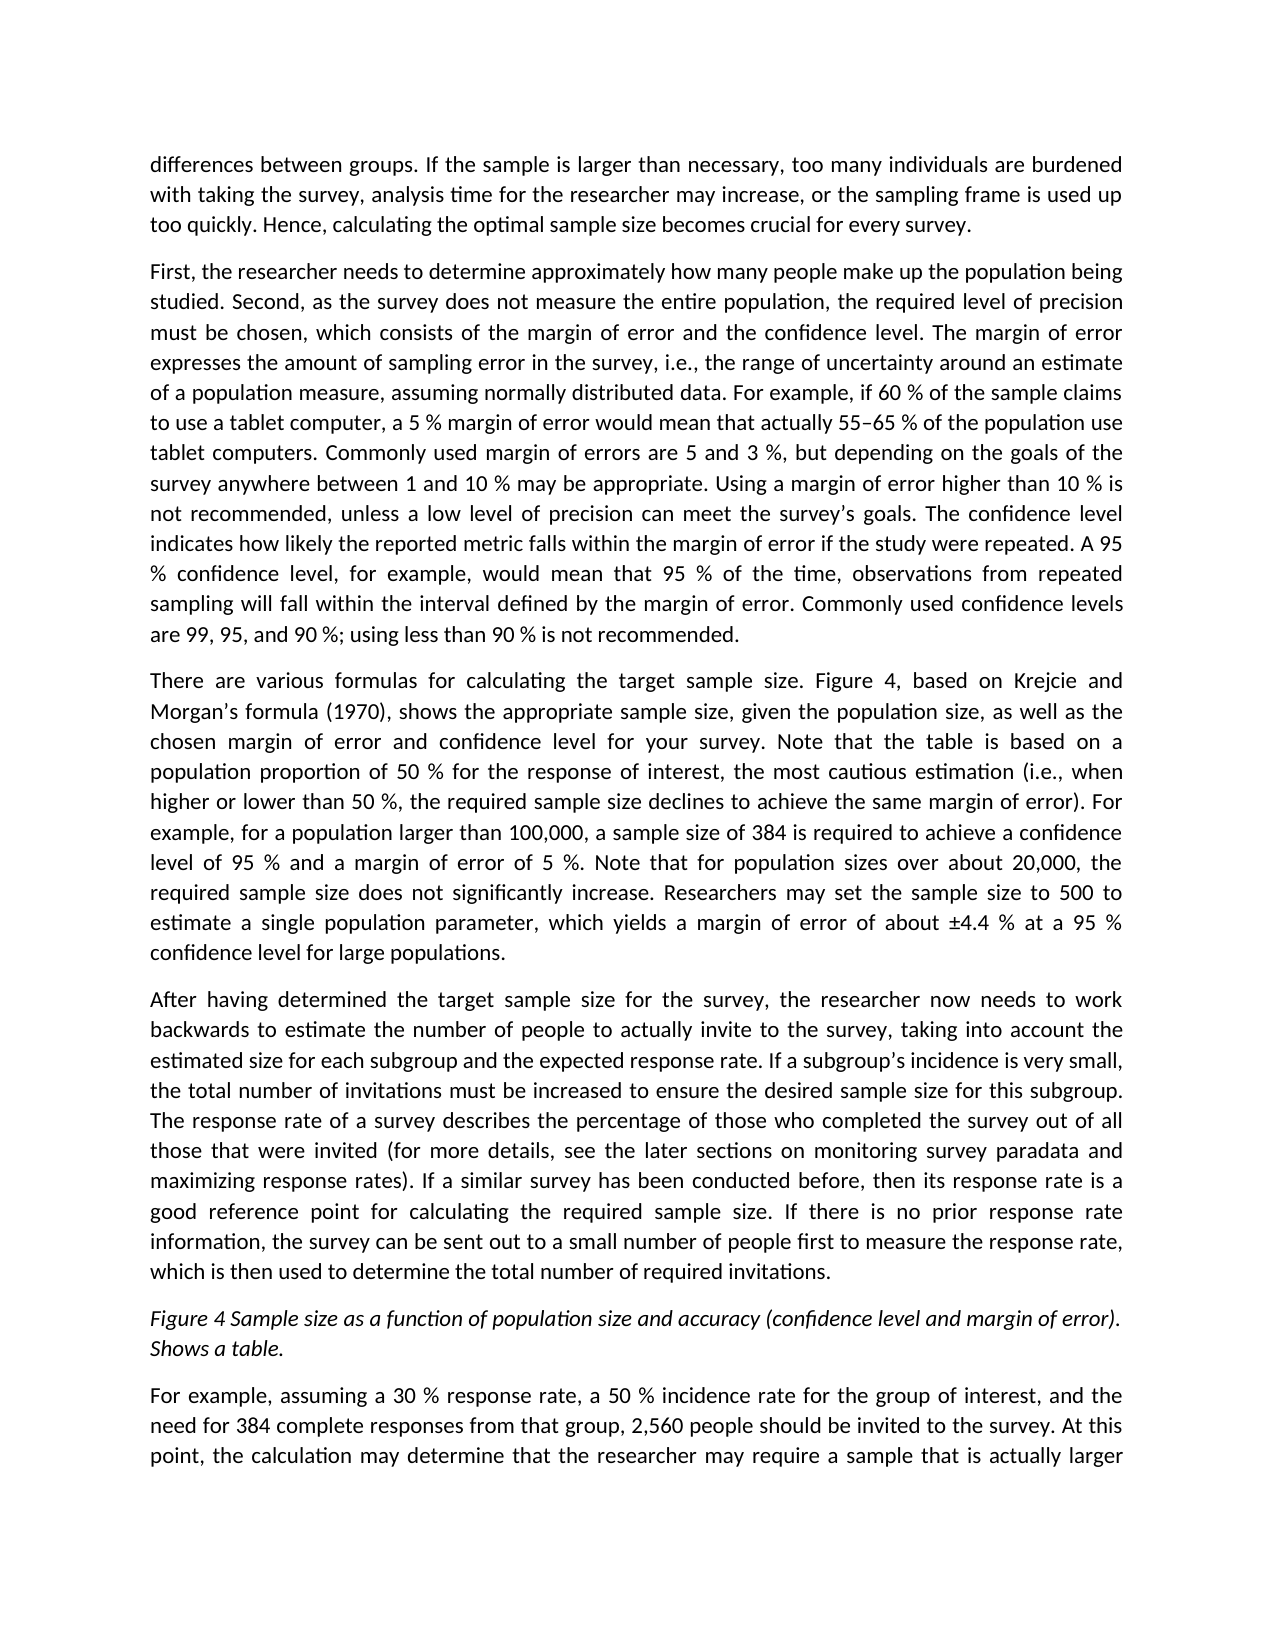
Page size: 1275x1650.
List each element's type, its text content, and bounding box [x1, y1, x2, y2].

text There are various formulas for calculating the target sample size. Figure 4, based on Krejcie and Morgan’s formula (1970), shows the appropriate sample size, given the population size, as well as the chosen margin of error and confidence level for your survey. Note that the table is based on a population proportion of 50 % for the response of interest, the most cautious estimation (i.e., when higher or lower than 50 %, the required sample size declines to achieve the same margin of error). For example, for a population larger than 100,000, a sample size of 384 is required to achieve a confidence level of 95 % and a margin of error of 5 %. Note that for population sizes over about 20,000, the required sample size does not significantly increase. Researchers may set the sample size to 500 to estimate a single population parameter, which yields a margin of error of about ±4.4 % at a 95 % confidence level for large populations. [150, 667, 1125, 967]
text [150, 1381, 1125, 1470]
text Figure 4 Sample size as a function of population size and accuracy (confidence level and margin of error). Shows a table. [150, 1304, 1125, 1362]
text First, the researcher needs to determine approximately how many people make up the population being studied. Second, as the survey does not measure the entire population, the required level of precision must be chosen, which consists of the margin of error and the confidence level. The margin of error expresses the amount of sampling error in the survey, i.e., the range of uncertainty around an estimate of a population measure, assuming normally distributed data. For example, if 60 % of the sample claims to use a tablet computer, a 5 % margin of error would mean that actually 55–65 % of the population use tablet computers. Commonly used margin of errors are 5 and 3 %, but depending on the goals of the survey anywhere between 1 and 10 % may be appropriate. Using a margin of error higher than 10 % is not recommended, unless a low level of precision can meet the survey’s goals. The confidence level indicates how likely the reported metric falls within the margin of error if the study were repeated. A 95 % confidence level, for example, would mean that 95 % of the time, observations from repeated sampling will fall within the interval defined by the margin of error. Commonly used confidence levels are 99, 95, and 90 %; using less than 90 % is not recommended. [150, 257, 1125, 648]
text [150, 150, 1125, 238]
text After having determined the target sample size for the survey, the researcher now needs to work backwards to estimate the number of people to actually invite to the survey, taking into account the estimated size for each subgroup and the expected response rate. If a subgroup’s incidence is very small, the total number of invitations must be increased to ensure the desired sample size for this subgroup. The response rate of a survey describes the percentage of those who completed the survey out of all those that were invited (for more details, see the later sections on monitoring survey paradata and maximizing response rates). If a similar survey has been conducted before, then its response rate is a good reference point for calculating the required sample size. If there is no prior response rate information, the survey can be sent out to a small number of people first to measure the response rate, which is then used to determine the total number of required invitations. [150, 985, 1125, 1285]
